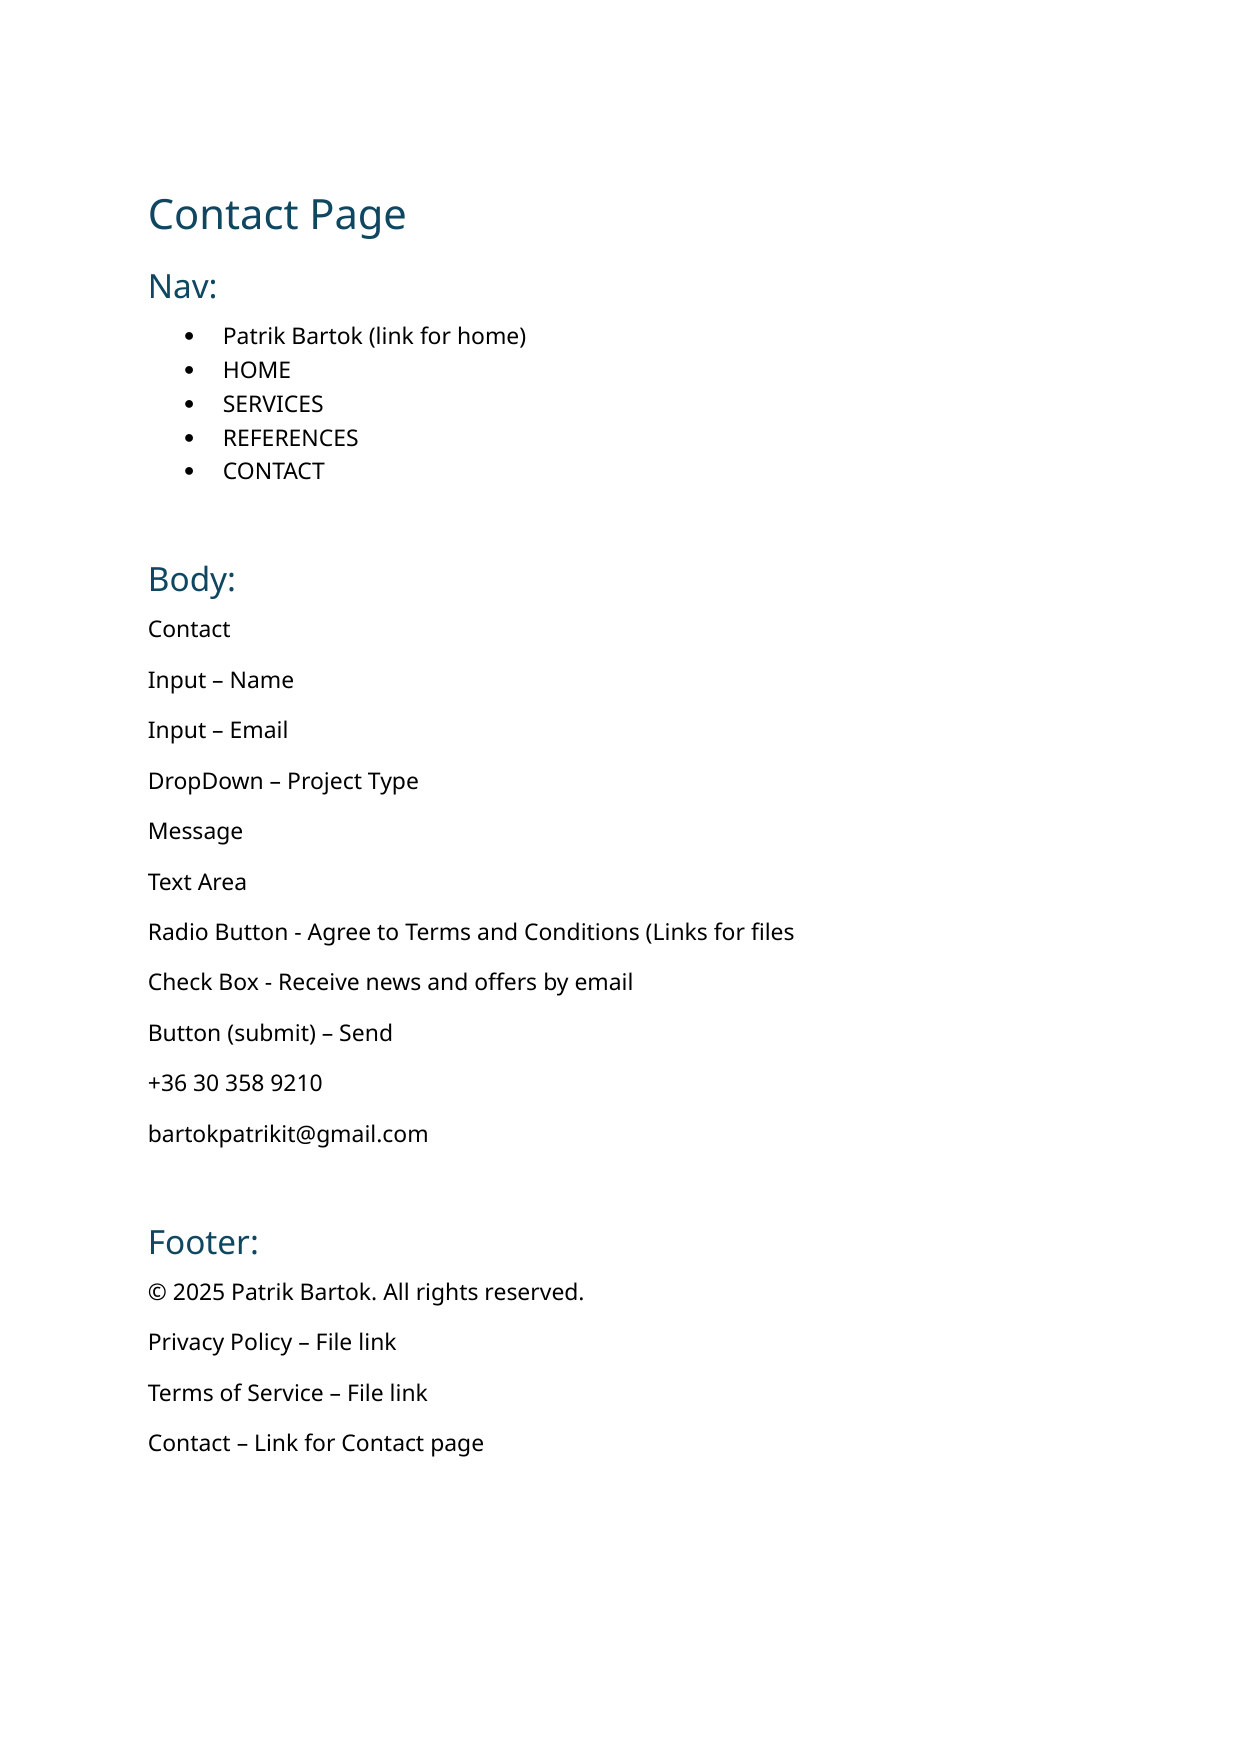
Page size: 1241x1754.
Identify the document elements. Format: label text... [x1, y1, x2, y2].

list Patrik Bartok (link for home) [185, 320, 1093, 352]
list REFERENCES [185, 422, 1093, 453]
text Input – Email [148, 714, 1093, 746]
text Message [148, 815, 1093, 846]
text Privacy Policy – File link [148, 1326, 1093, 1357]
text Contact [148, 613, 1093, 645]
text DropDown – Project Type [148, 765, 1093, 796]
text Text Area [148, 866, 1093, 897]
text Check Box - Receive news and offers by email [148, 966, 1093, 998]
text Terms of Service – File link [148, 1377, 1093, 1408]
list SERVICES [185, 388, 1093, 419]
text © 2025 Patrik Bartok. All rights reserved. [148, 1276, 1093, 1307]
list HOME [185, 354, 1093, 385]
list CONTACT [185, 455, 1093, 487]
subtitle Body: [148, 556, 1093, 602]
text Contact – Link for Contact page [148, 1427, 1093, 1458]
subtitle Footer: [148, 1218, 1093, 1264]
text bartokpatrikit@gmail.com [148, 1118, 1093, 1149]
subtitle Nav: [148, 263, 1093, 308]
text Radio Button - Agree to Terms and Conditions (Links for files [148, 916, 1093, 947]
subtitle Contact Page [148, 185, 1093, 242]
text +36 30 358 9210 [148, 1067, 1093, 1098]
text Button (submit) – Send [148, 1017, 1093, 1048]
text Input – Name [148, 664, 1093, 695]
